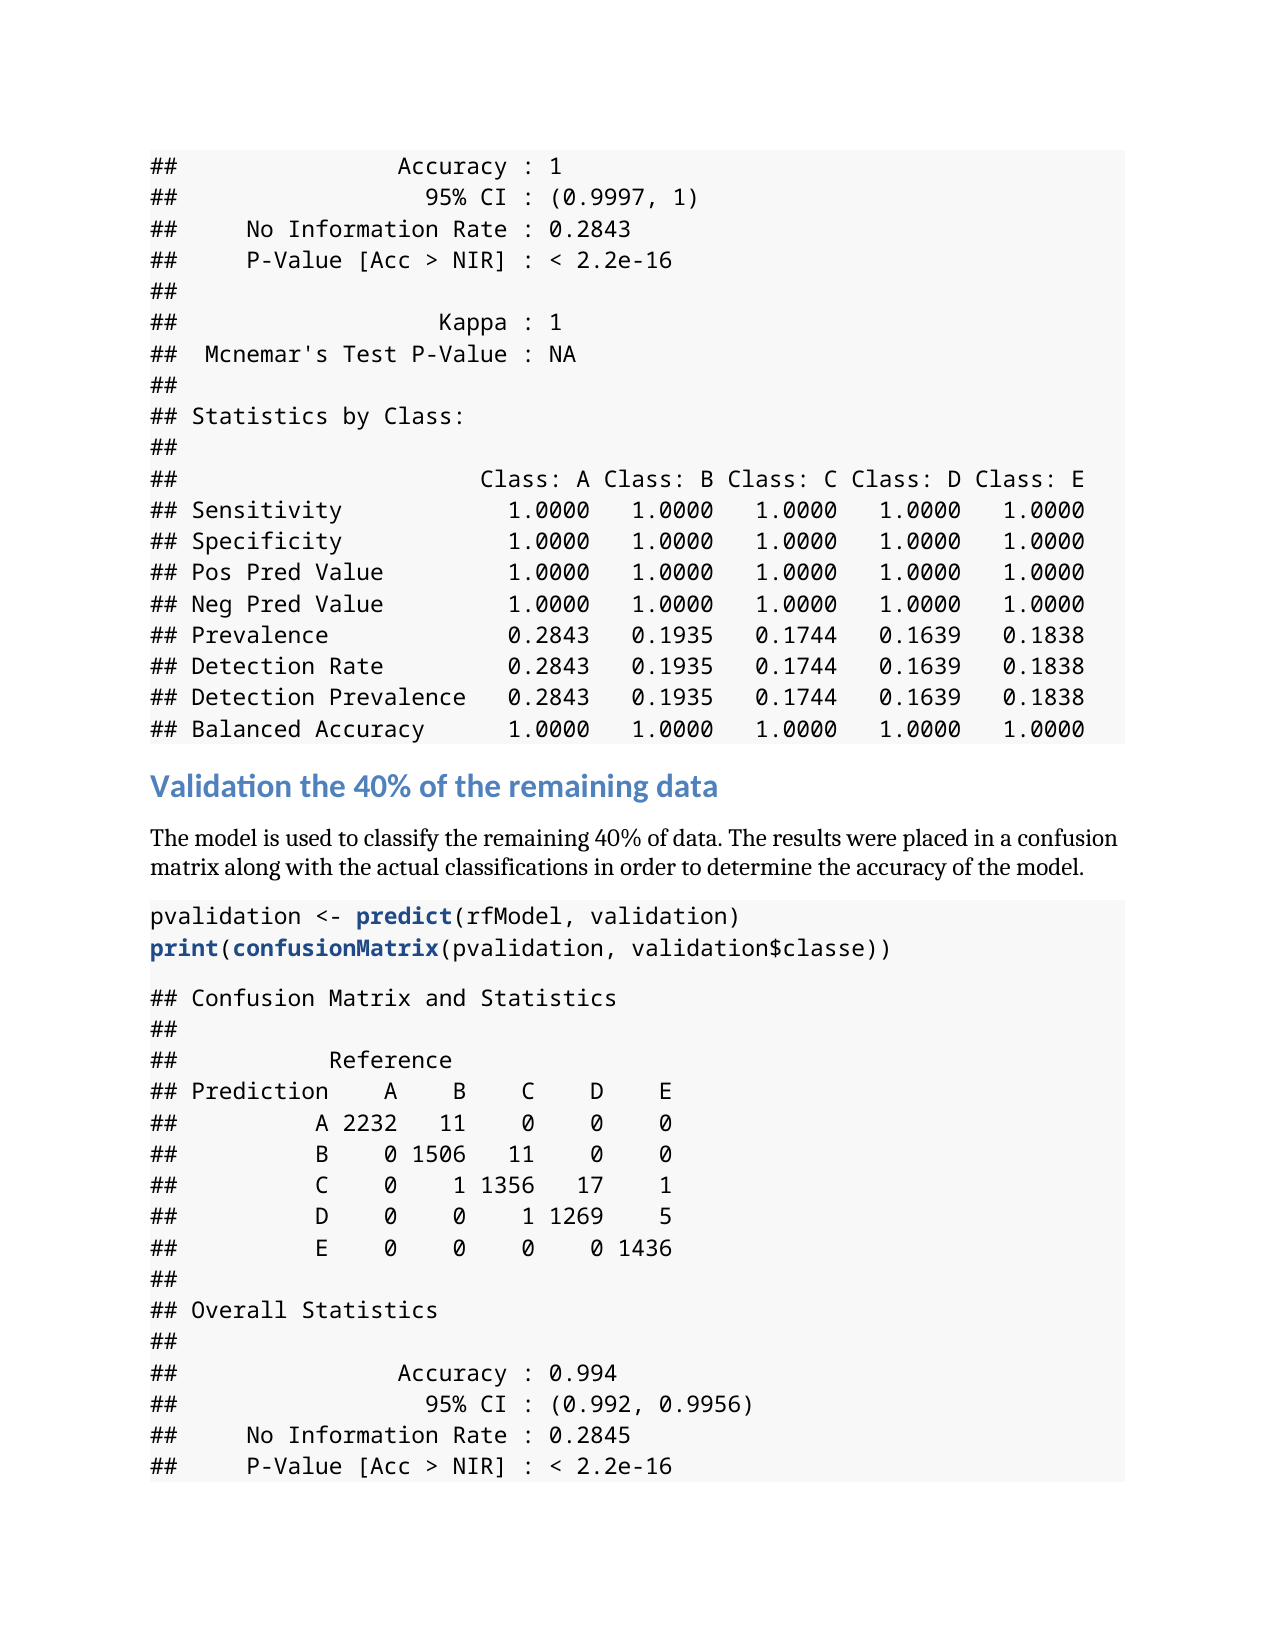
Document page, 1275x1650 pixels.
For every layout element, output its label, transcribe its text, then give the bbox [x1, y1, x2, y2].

text The model is used to classify the remaining 40% of data. The results were placed in a confusion matrix along with the actual classifications in order to determine the accuracy of the model. [150, 824, 1125, 882]
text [150, 982, 1125, 1482]
subtitle Validation the 40% of the remaining data [150, 764, 1125, 805]
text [150, 150, 1125, 744]
text pvalidation <- predict(rfModel, validation) print(confusionMatrix(pvalidation, validation$classe)) [741, 900, 1125, 963]
